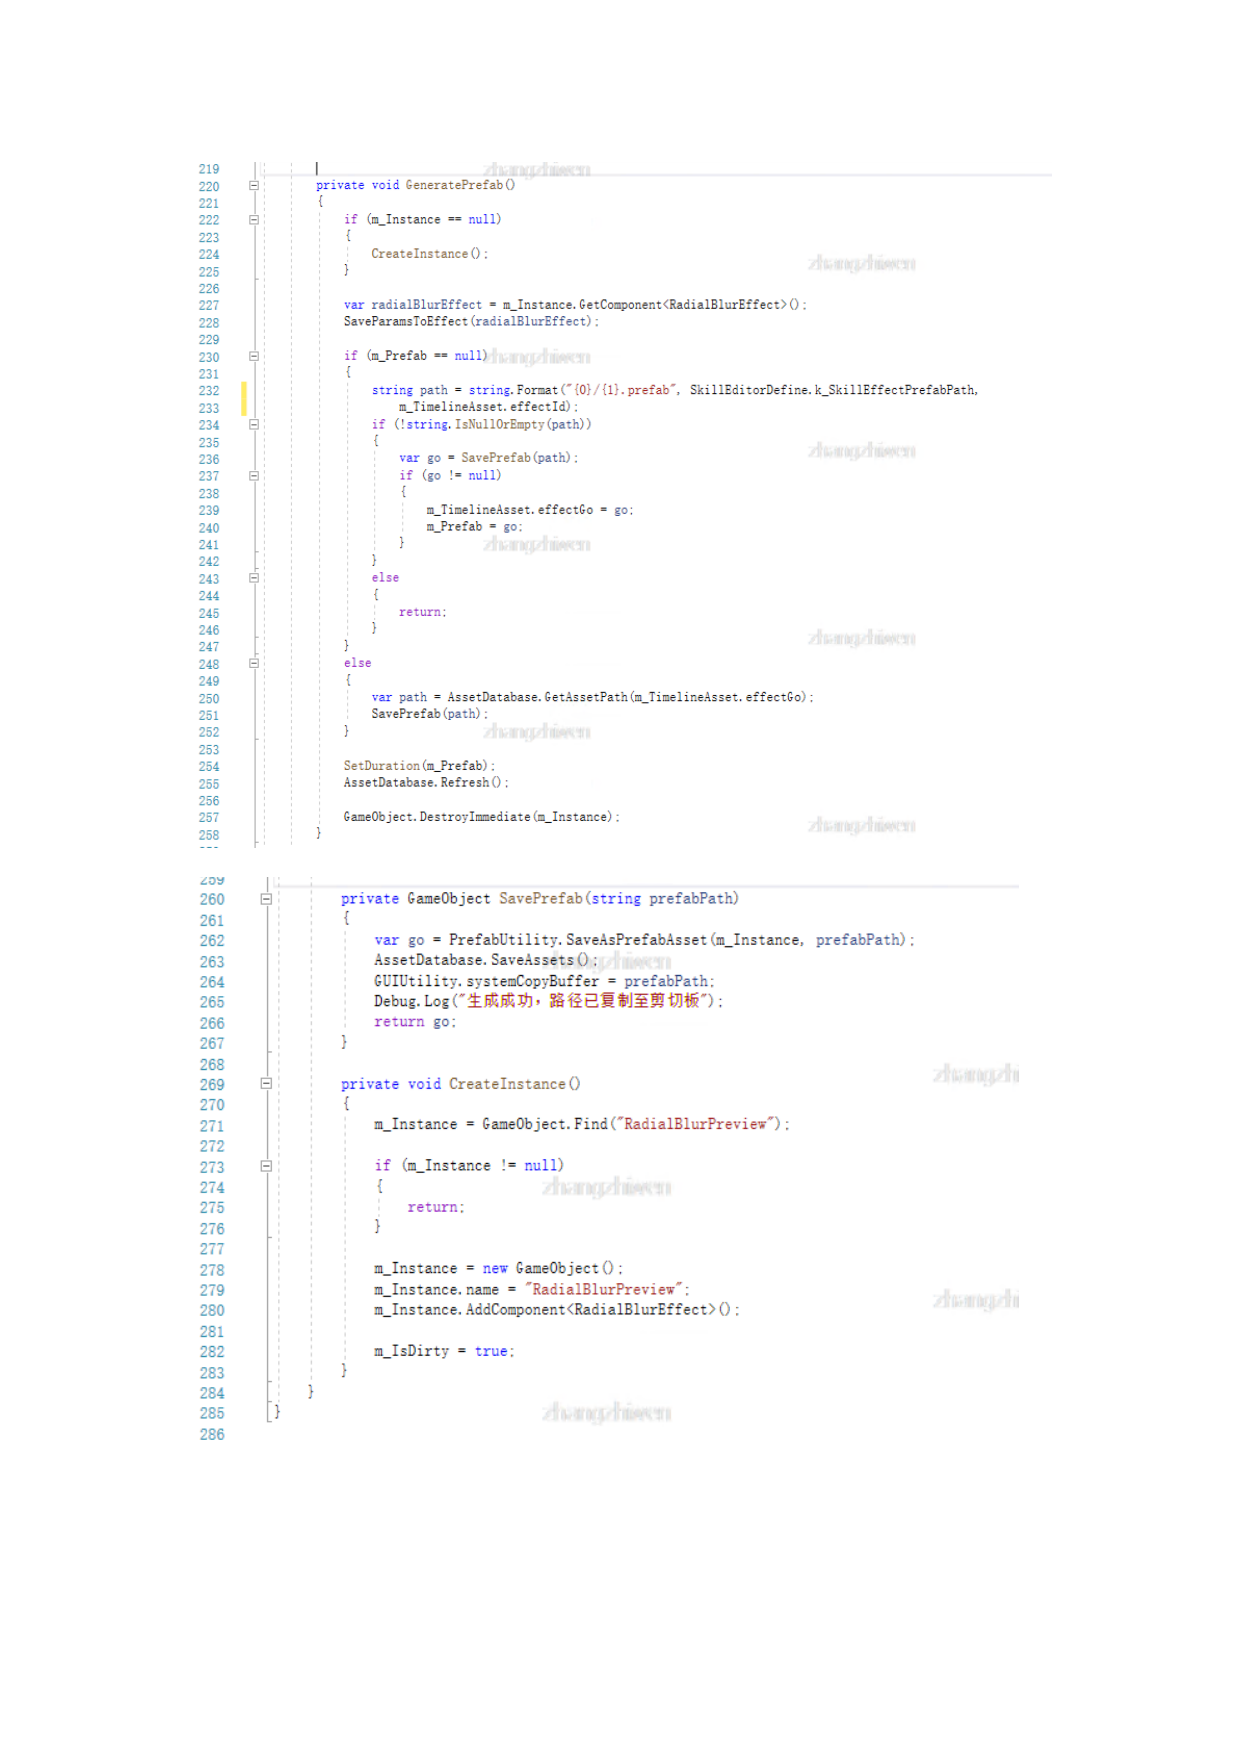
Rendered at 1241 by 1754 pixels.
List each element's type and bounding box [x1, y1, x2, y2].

picture [187, 162, 1052, 848]
picture [187, 877, 1019, 1450]
